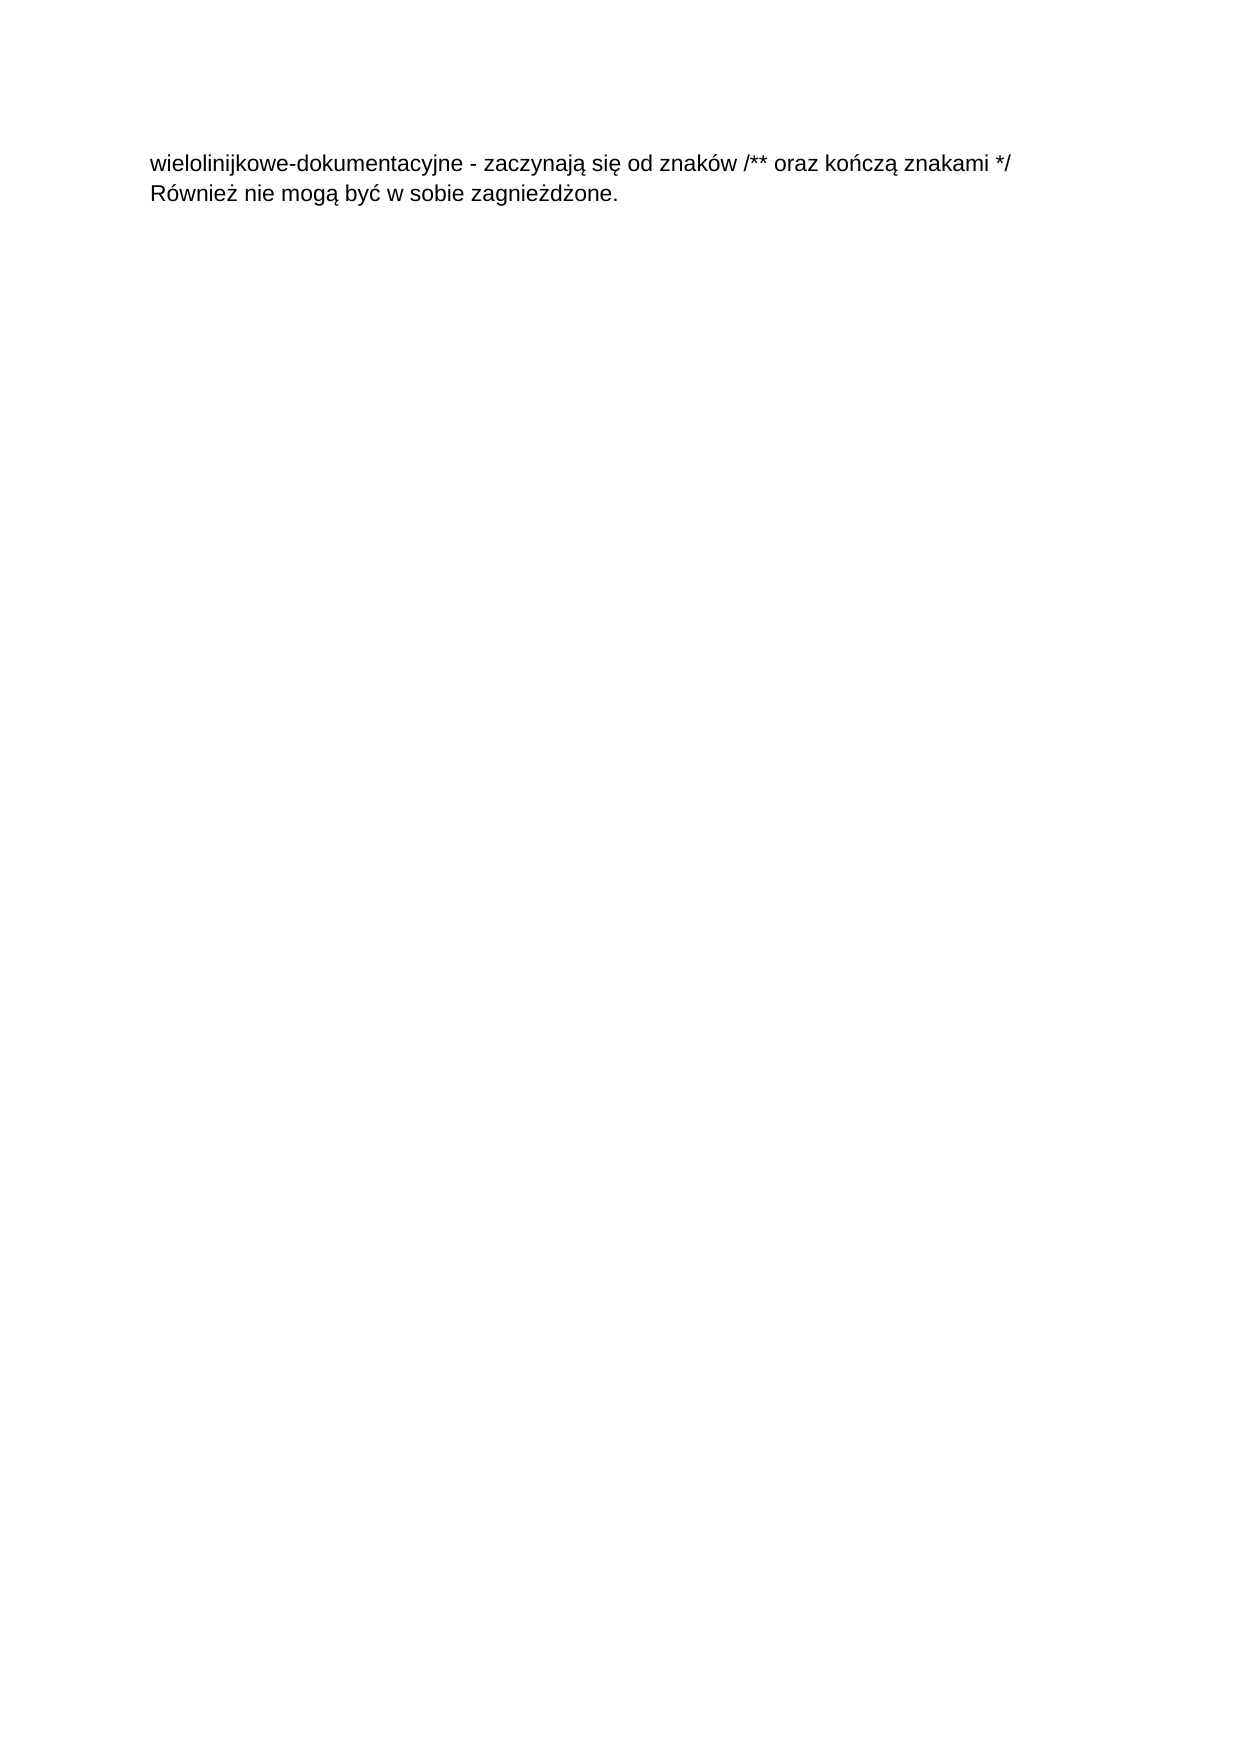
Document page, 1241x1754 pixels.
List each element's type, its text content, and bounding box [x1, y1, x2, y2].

text wielolinijkowe-dokumentacyjne - zaczynają się od znaków /** oraz kończą znakami */ Również nie mogą być w sobie zagnieżdżone. [150, 150, 1090, 207]
